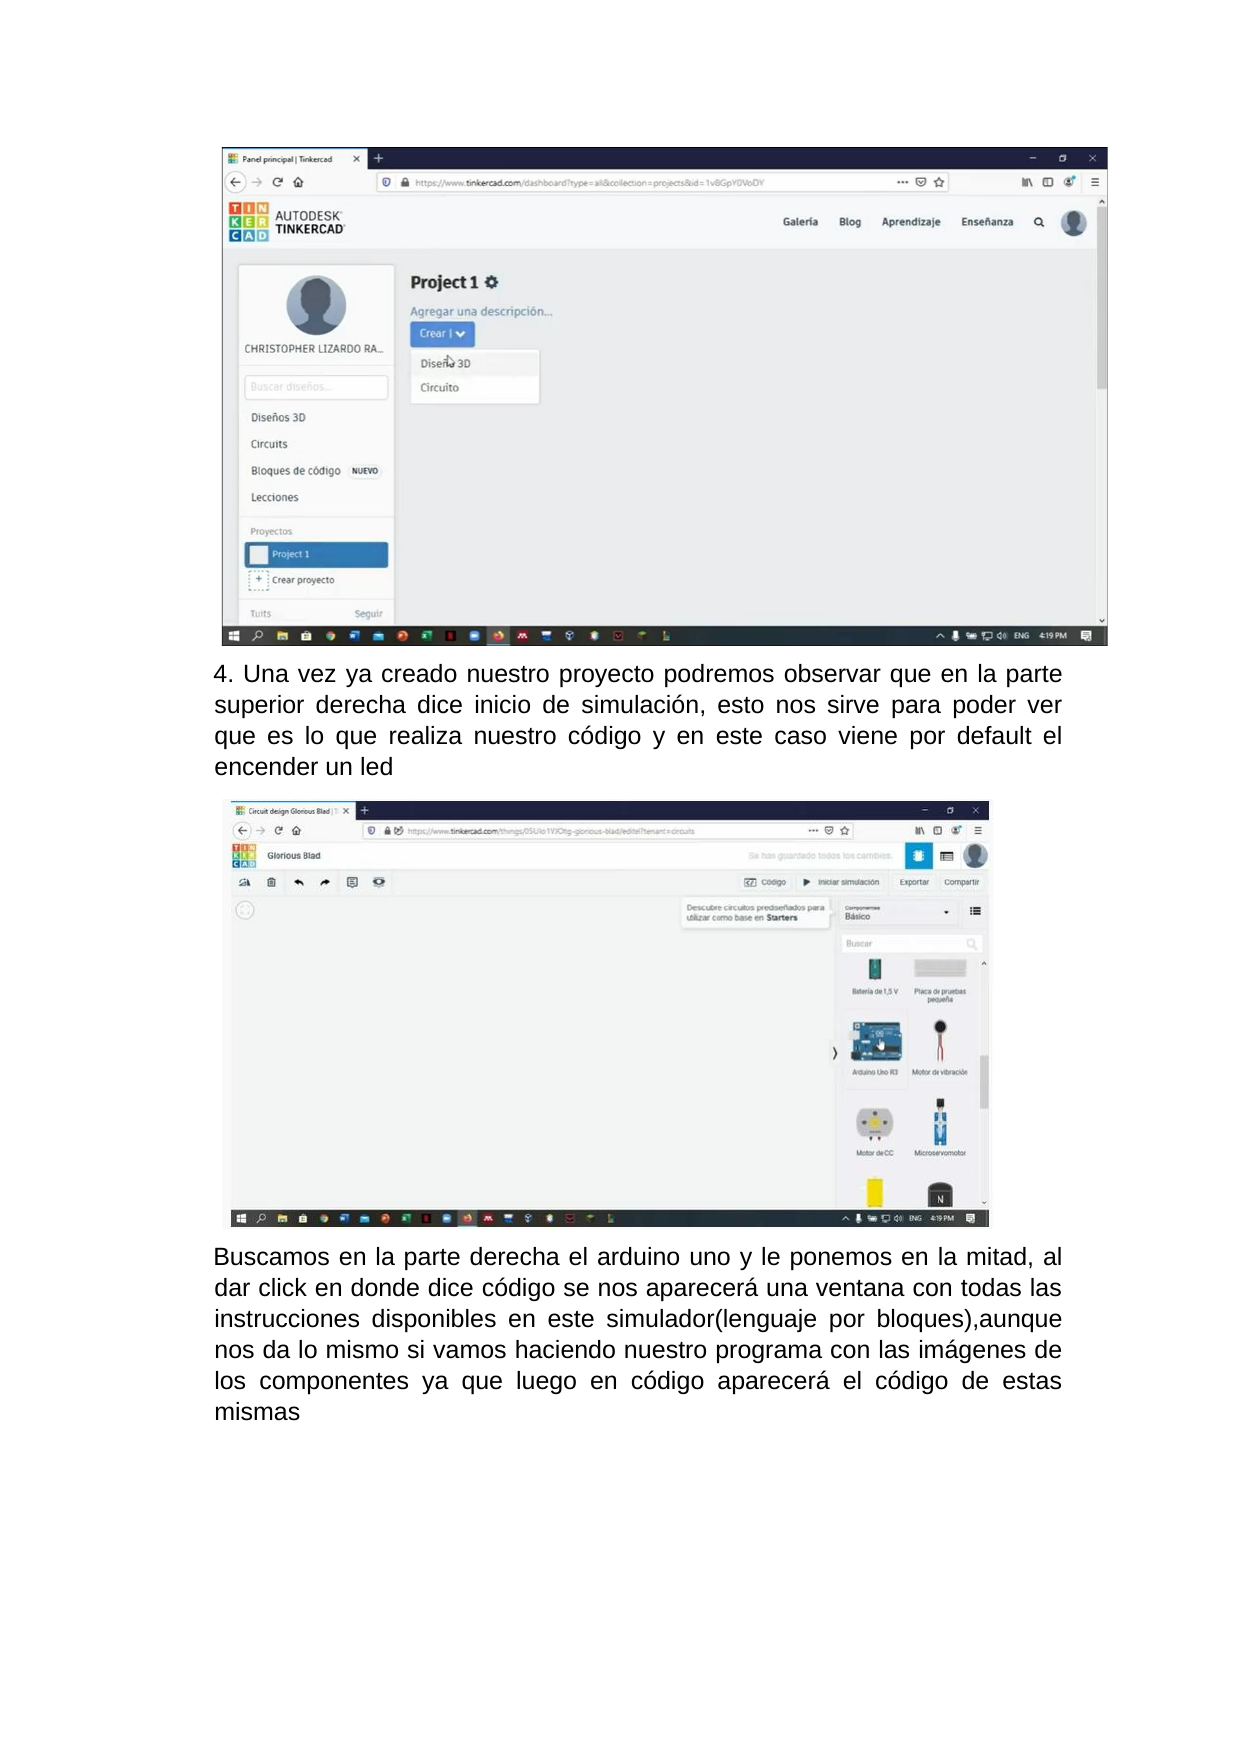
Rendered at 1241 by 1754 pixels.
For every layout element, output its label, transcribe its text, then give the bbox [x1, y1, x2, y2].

picture [222, 799, 994, 1229]
text 4. Una vez ya creado nuestro proyecto podremos observar que en la parte superior derecha dice inicio de simulación, esto nos sirve para poder ver que es lo que realiza nuestro código y en este caso viene por default el encender un led [213, 659, 1064, 781]
picture [221, 147, 1108, 646]
text Buscamos en la parte derecha el arduino uno y le ponemos en la mitad, al dar click en donde dice código se nos aparecerá una ventana con todas las instrucciones disponibles en este simulador(lenguaje por bloques),aunque nos da lo mismo si vamos haciendo nuestro programa con las imágenes de los componentes ya que luego en código aparecerá el código de estas mismas [213, 1242, 1064, 1426]
